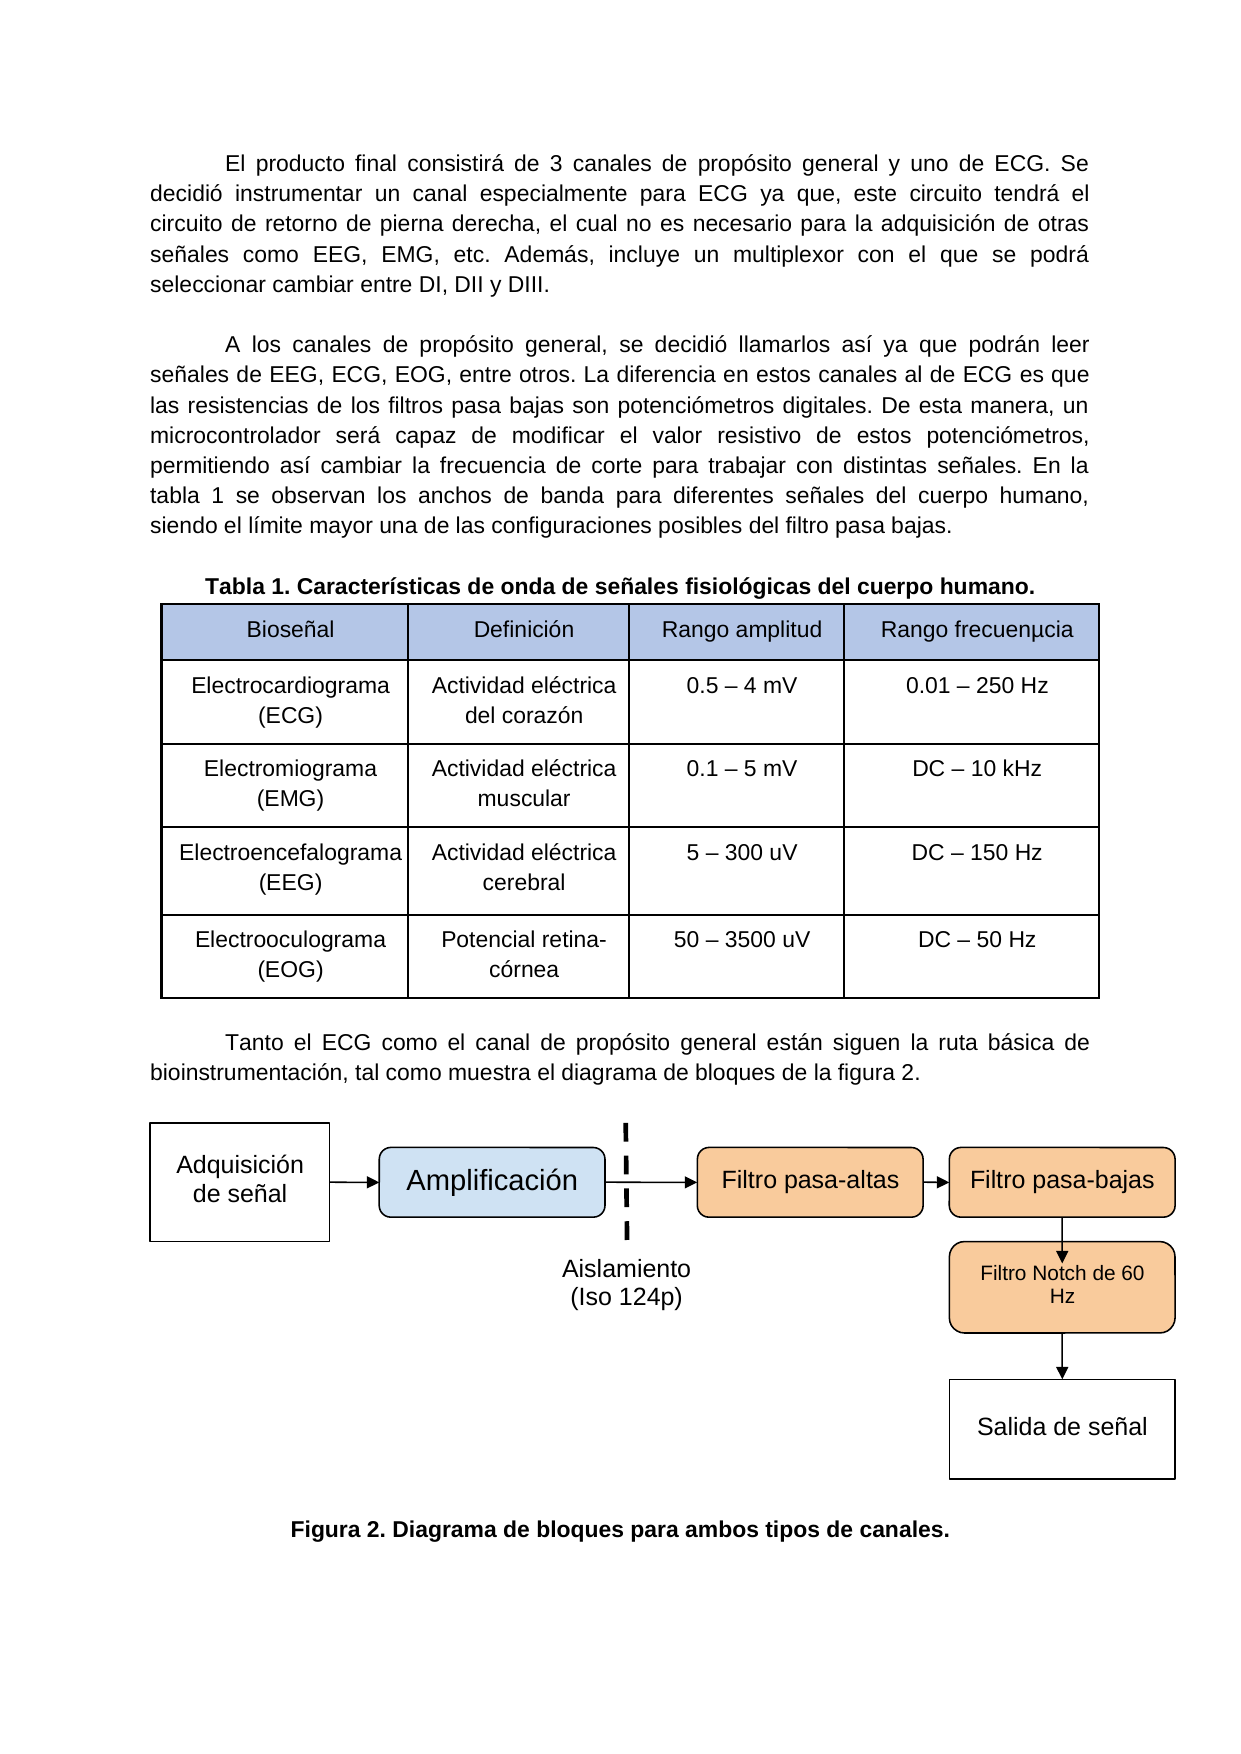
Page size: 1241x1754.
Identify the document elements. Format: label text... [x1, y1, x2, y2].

table_header Rango amplitud [630, 605, 843, 659]
table_cell Actividad eléctrica del corazón [409, 661, 628, 743]
text Figura 2. Diagrama de bloques para ambos tipos de canales. [150, 1516, 1090, 1543]
table_cell Actividad eléctrica muscular [409, 745, 628, 826]
table_cell 5 – 300 uV [630, 828, 843, 913]
table_cell Electroencefalograma (EEG) [163, 828, 407, 913]
table_cell Electrocardiograma (ECG) [163, 661, 407, 743]
table_cell 0.5 – 4 mV [630, 661, 843, 743]
text El producto final consistirá de 3 canales de propósito general y uno de ECG. Se decidió instrumentar un canal especialmente para ECG ya que, este circuito tendrá el circuito de retorno de pierna derecha, el cual no es necesario para la adquisición de otras señales como EEG, EMG, etc. Además, incluye un multiplexor con el que se podrá seleccionar cambiar entre DI, DII y DIII. [150, 150, 1090, 297]
text Tanto el ECG como el canal de propósito general están siguen la ruta básica de bioinstrumentación, tal como muestra el diagrama de bloques de la figura 2. [150, 1029, 1090, 1086]
table_cell Electromiograma (EMG) [163, 745, 407, 826]
table_cell DC – 150 Hz [845, 828, 1098, 913]
table_cell DC – 10 kHz [845, 745, 1098, 826]
text A los canales de propósito general, se decidió llamarlos así ya que podrán leer señales de EEG, ECG, EOG, entre otros. La diferencia en estos canales al de ECG es que las resistencias de los filtros pasa bajas son potenciómetros digitales. De esta manera, un microcontrolador será capaz de modificar el valor resistivo de estos potenciómetros, permitiendo así cambiar la frecuencia de corte para trabajar con distintas señales. En la tabla 1 se observan los anchos de banda para diferentes señales del cuerpo humano, siendo el límite mayor una de las configuraciones posibles del filtro pasa bajas. [150, 331, 1090, 539]
table_cell Electrooculograma (EOG) [163, 916, 407, 997]
table_cell 50 – 3500 uV [630, 916, 843, 997]
table_header Rango frecuenµcia [845, 605, 1098, 659]
table_cell 0.1 – 5 mV [630, 745, 843, 826]
text Tabla 1. Características de onda de señales fisiológicas del cuerpo humano. [150, 573, 1090, 599]
table_cell DC – 50 Hz [845, 916, 1098, 997]
table_header Bioseñal [163, 605, 407, 659]
table_cell 0.01 – 250 Hz [845, 661, 1098, 743]
table_cell Potencial retina-córnea [409, 916, 628, 997]
table_cell Actividad eléctrica cerebral [409, 828, 628, 913]
table_header Definición [409, 605, 628, 659]
